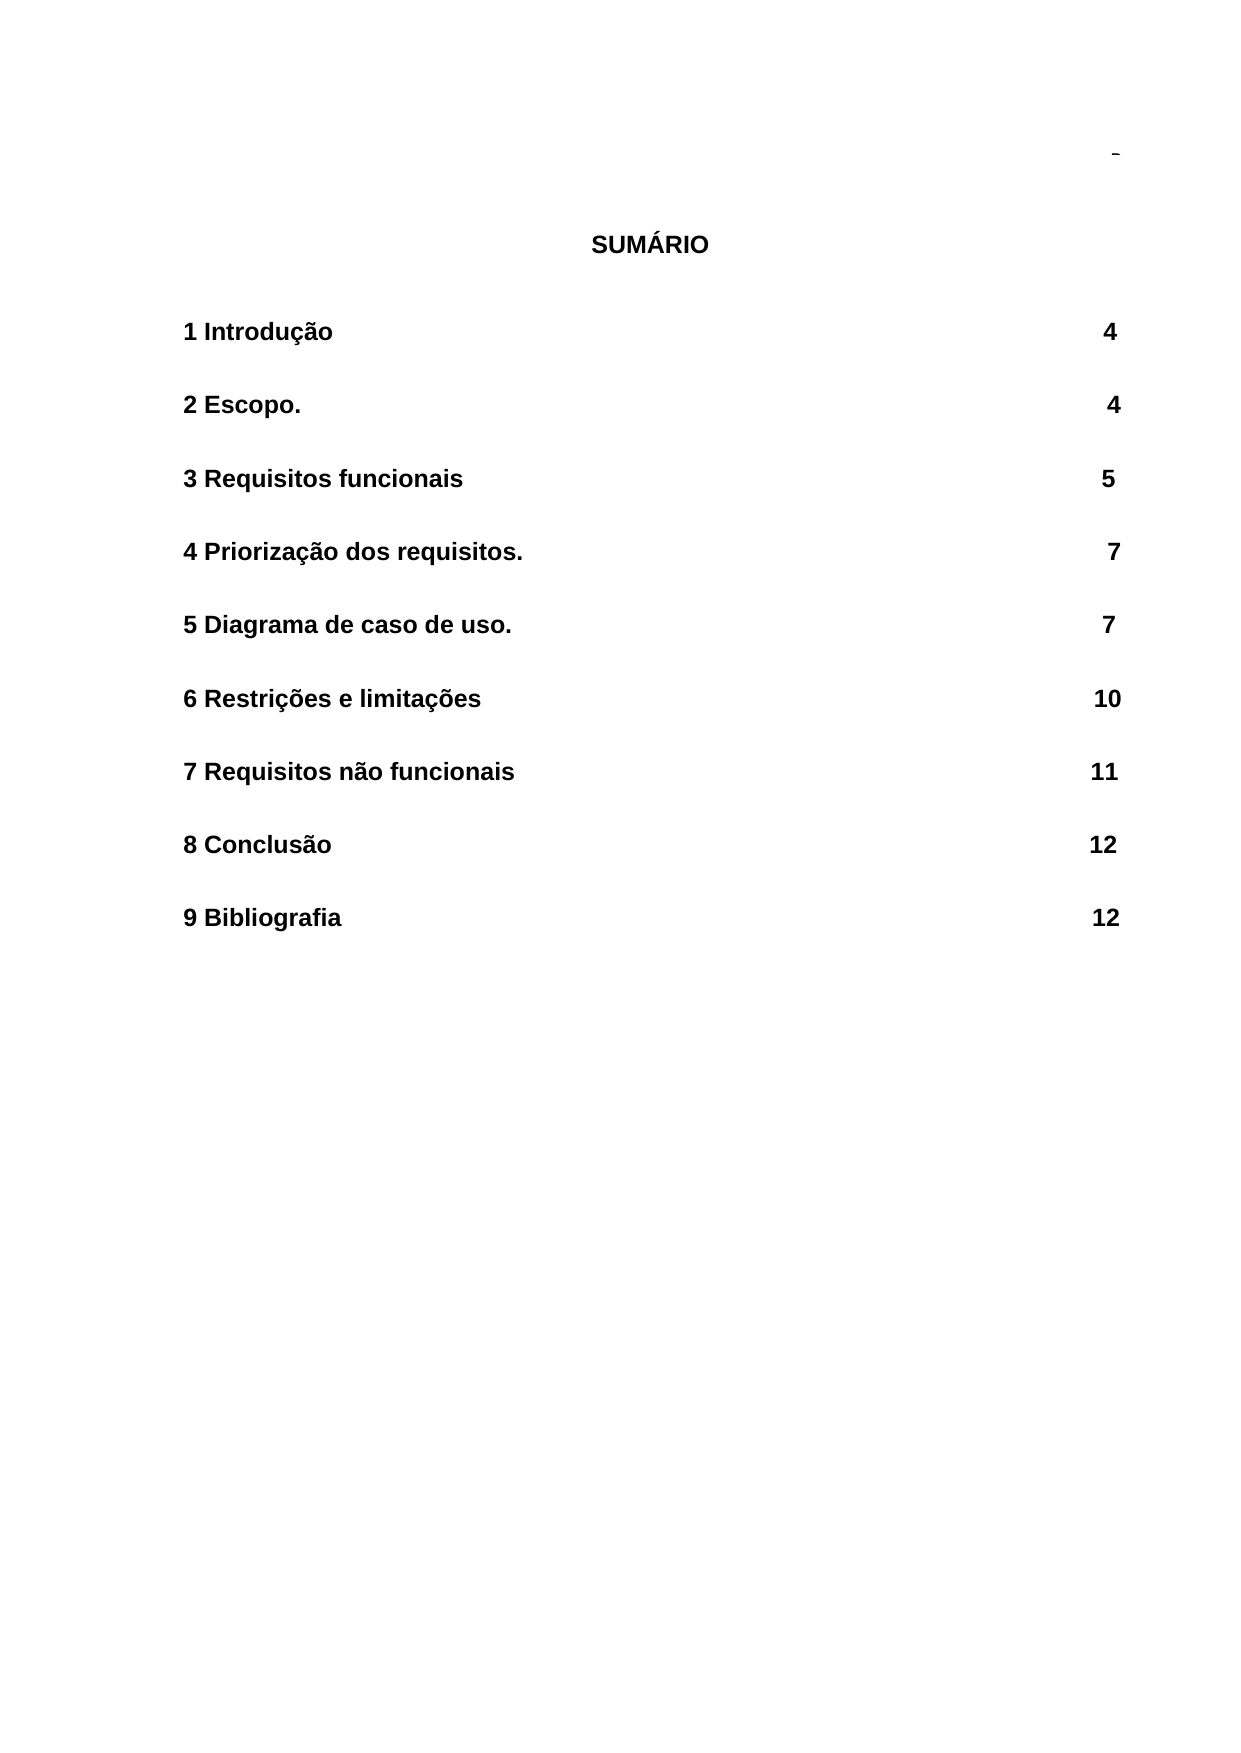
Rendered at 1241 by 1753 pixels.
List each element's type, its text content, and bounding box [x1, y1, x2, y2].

text SUMÁRIO [187, 231, 1113, 259]
